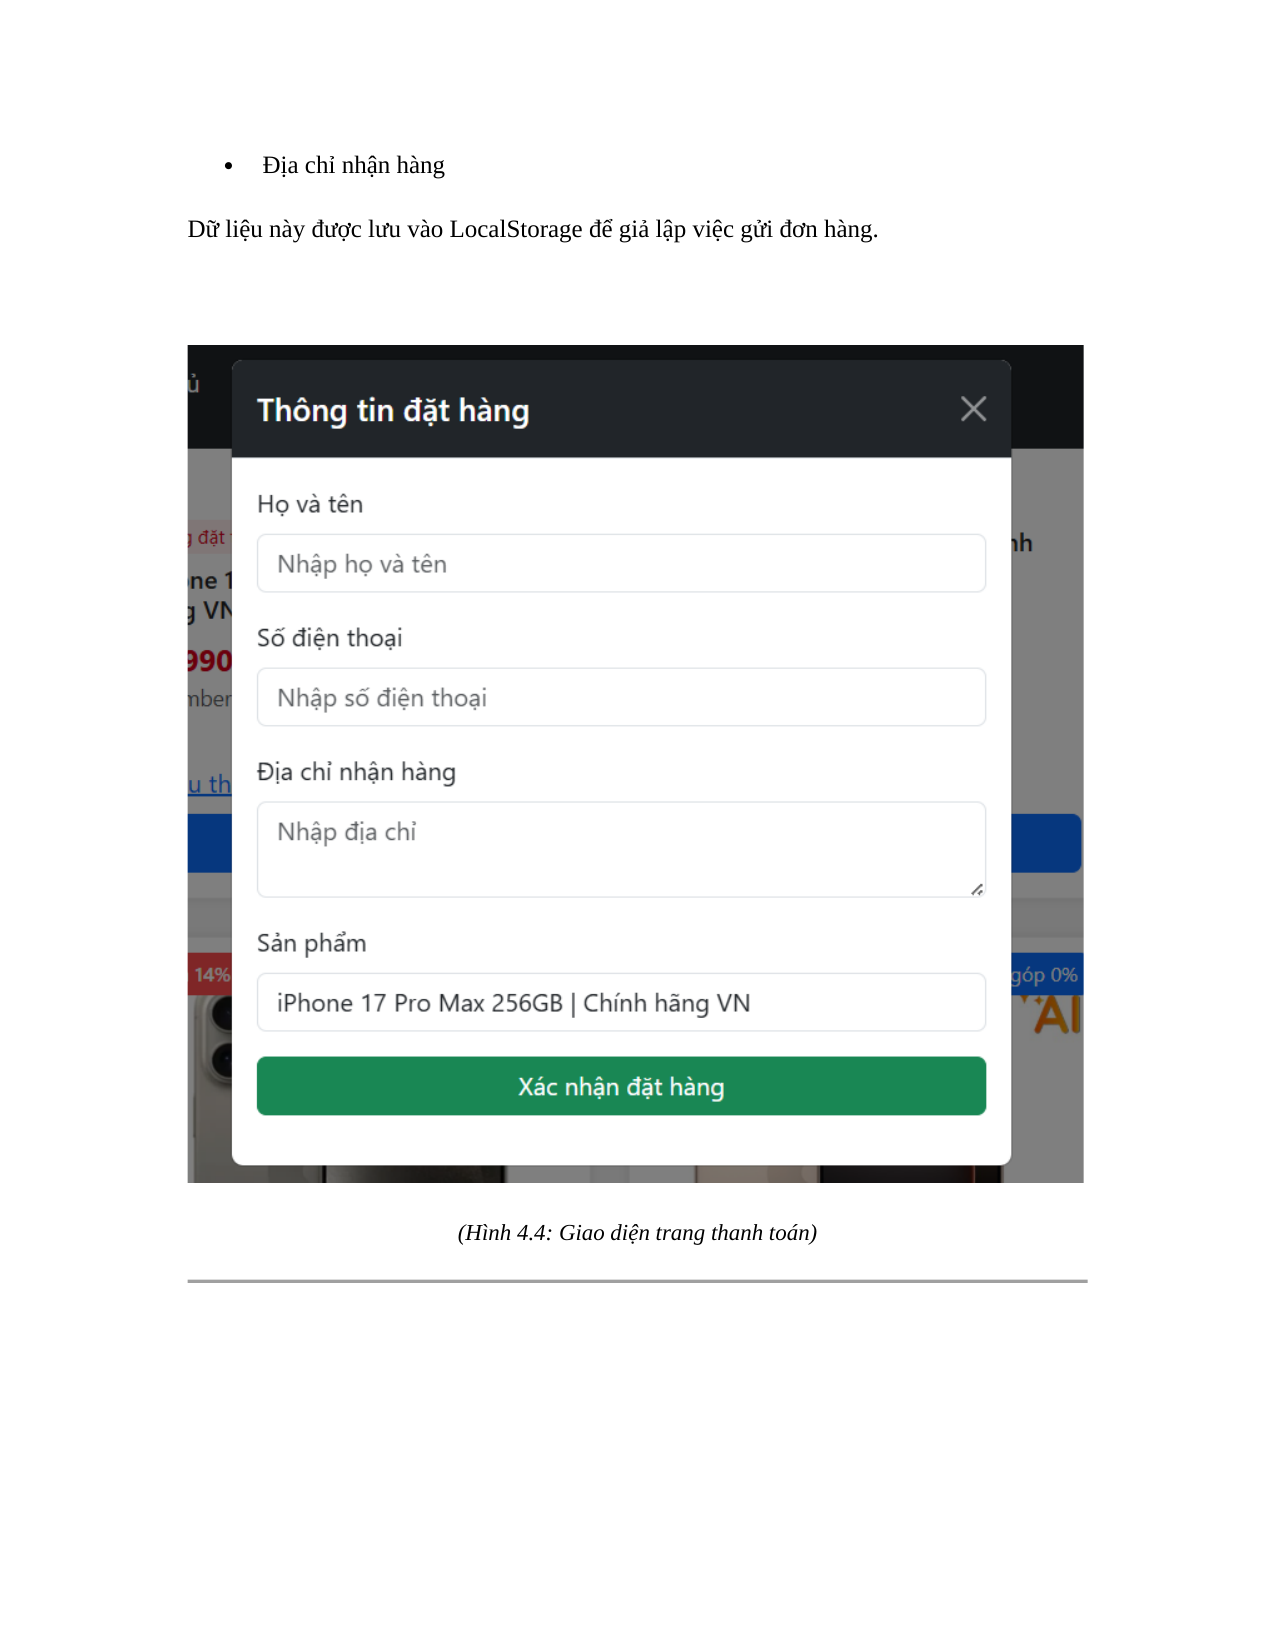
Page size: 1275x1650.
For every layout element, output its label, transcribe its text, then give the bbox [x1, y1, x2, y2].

text (Hình 4.4: Giao diện trang thanh toán) [187, 1219, 1087, 1246]
text Dữ liệu này được lưu vào LocalStorage để giả lập việc gửi đơn hàng. [187, 214, 1087, 243]
picture [187, 345, 1084, 1183]
list Địa chỉ nhận hàng [225, 150, 1087, 179]
